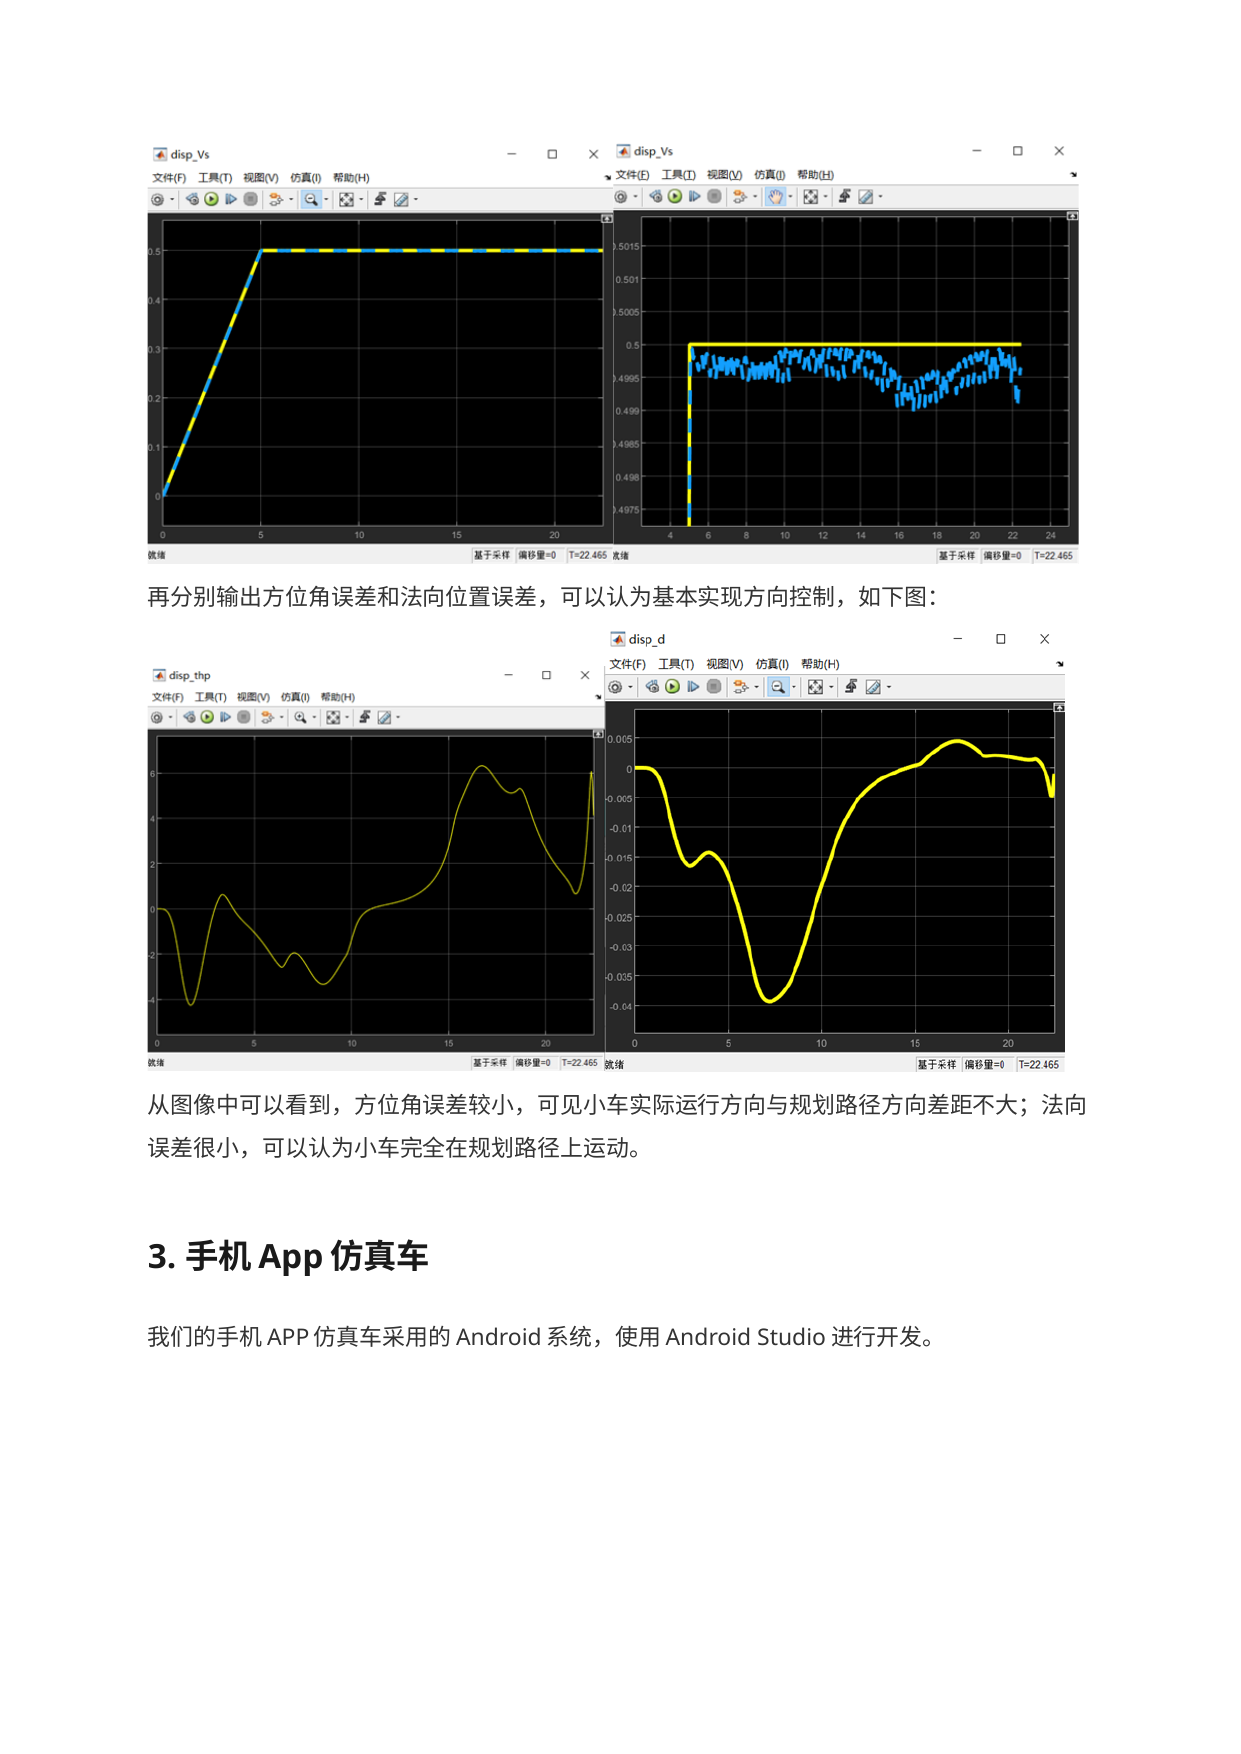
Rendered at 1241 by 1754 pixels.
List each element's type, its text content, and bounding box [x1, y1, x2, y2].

text 再分别输出方位角误差和法向位置误差，可以认为基本实现方向控制，如下图： [148, 579, 1093, 612]
text 我们的手机APP仿真车采用的Android系统，使用Android Studio进行开发。 [148, 1319, 1093, 1352]
subtitle 3. 手机App仿真车 [148, 1230, 1093, 1278]
picture [147, 141, 1079, 564]
picture [147, 628, 1065, 1072]
text 从图像中可以看到，方位角误差较小，可见小车实际运行方向与规划路径方向差距不大；法向误差很小，可以认为小车完全在规划路径上运动。 [148, 1087, 1093, 1163]
